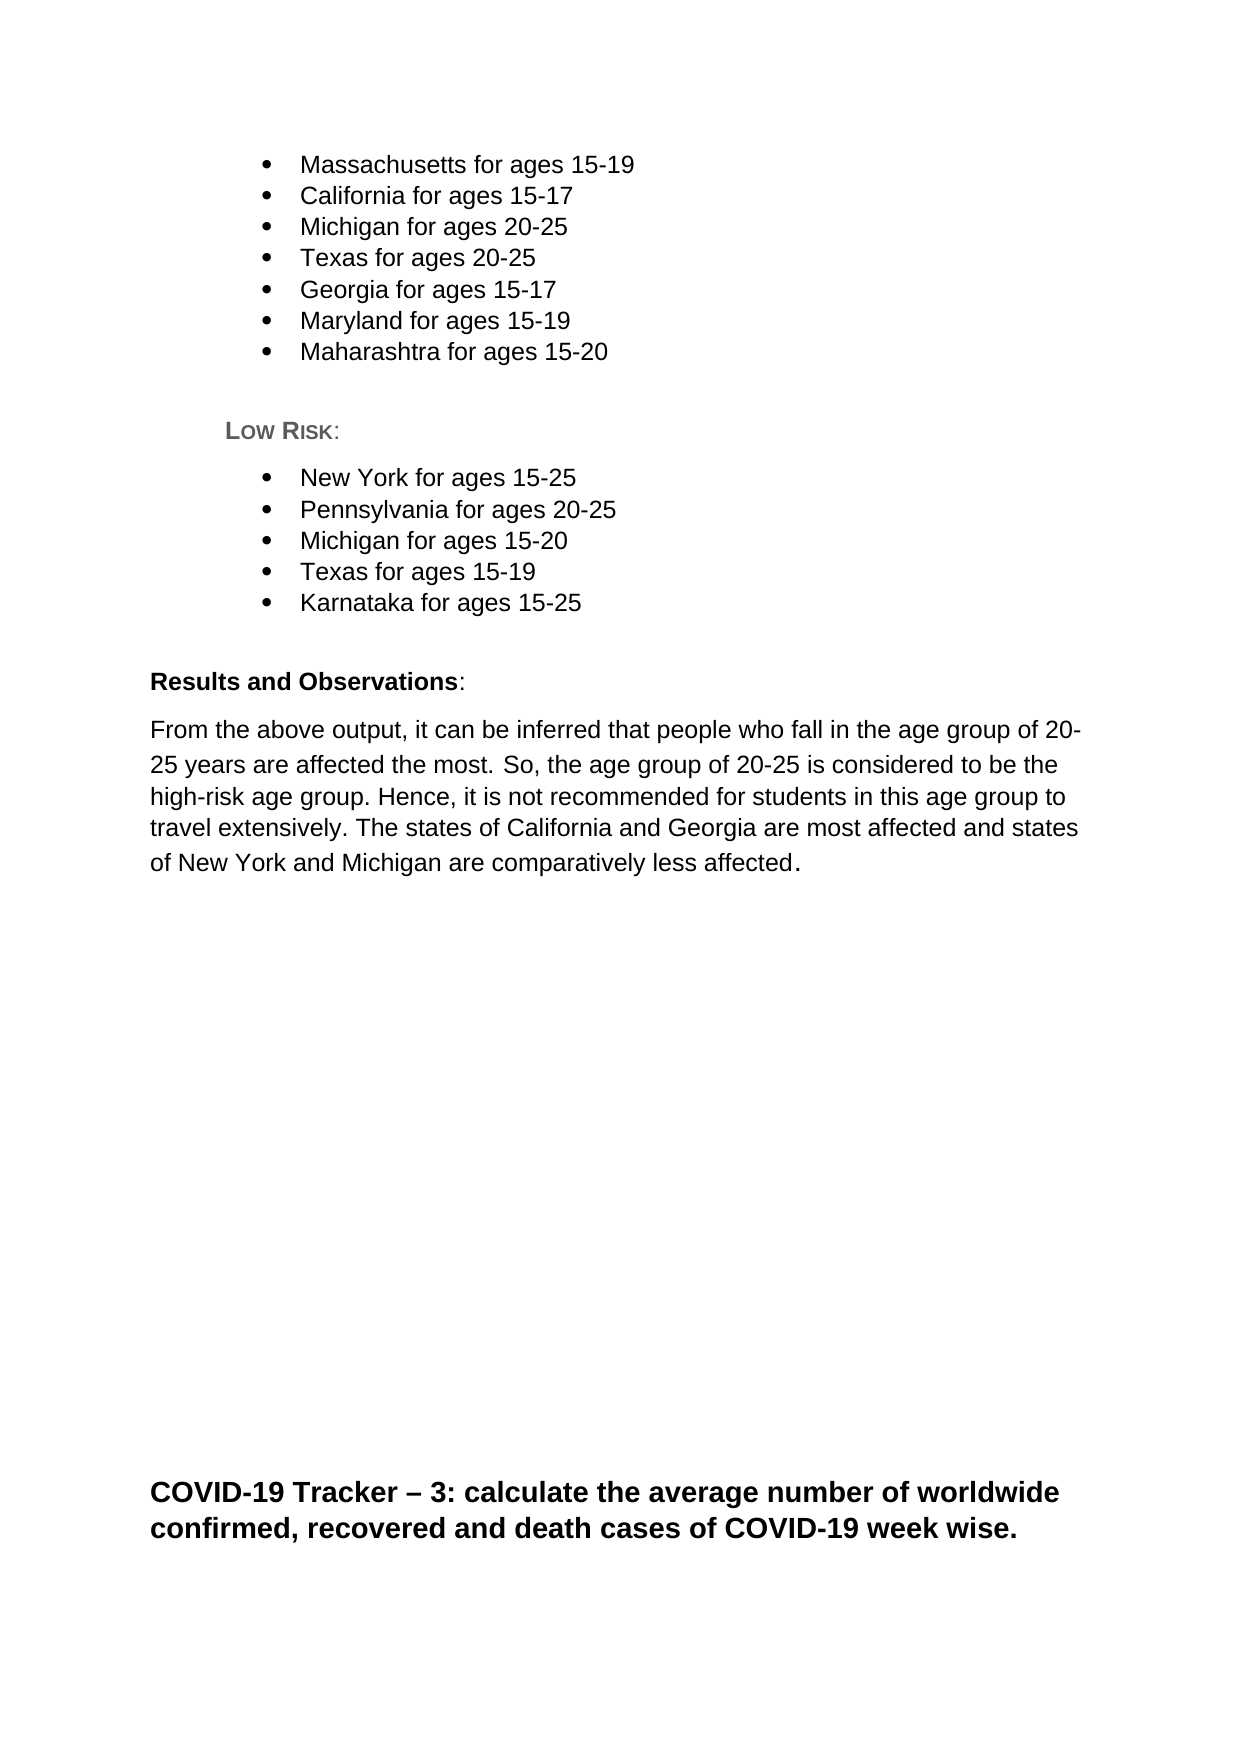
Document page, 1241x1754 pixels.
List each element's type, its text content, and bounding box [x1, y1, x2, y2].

text Results and Observations: [150, 667, 1090, 696]
list Massachusetts for ages 15-19 [262, 150, 1090, 179]
list Michigan for ages 20-25 [262, 212, 1090, 241]
list Texas for ages 20-25 [262, 243, 1090, 272]
list Maryland for ages 15-19 [262, 306, 1090, 334]
text From the above output, it can be inferred that people who fall in the age group of 20-25 years are affected the most. So, the age group of 20-25 is considered to be the high-risk age group. Hence, it is not recommended for students in this age group to travel extensively. The states of California and Georgia are most affected and states of New York and Michigan are comparatively less affected. [150, 714, 1090, 878]
text COVID-19 Tracker – 3: calculate the average number of worldwide confirmed, recovered and death cases of COVID-19 week wise. [150, 1474, 1090, 1544]
list California for ages 15-17 [262, 181, 1090, 210]
text Low Risk: [225, 416, 1090, 444]
list Georgia for ages 15-17 [262, 274, 1090, 303]
list Karnataka for ages 15-25 [262, 588, 1090, 617]
list New York for ages 15-25 [262, 463, 1090, 492]
list Texas for ages 15-19 [262, 557, 1090, 586]
list Pennsylvania for ages 20-25 [262, 494, 1090, 523]
list Michigan for ages 15-20 [262, 526, 1090, 554]
list Maharashtra for ages 15-20 [262, 337, 1090, 366]
